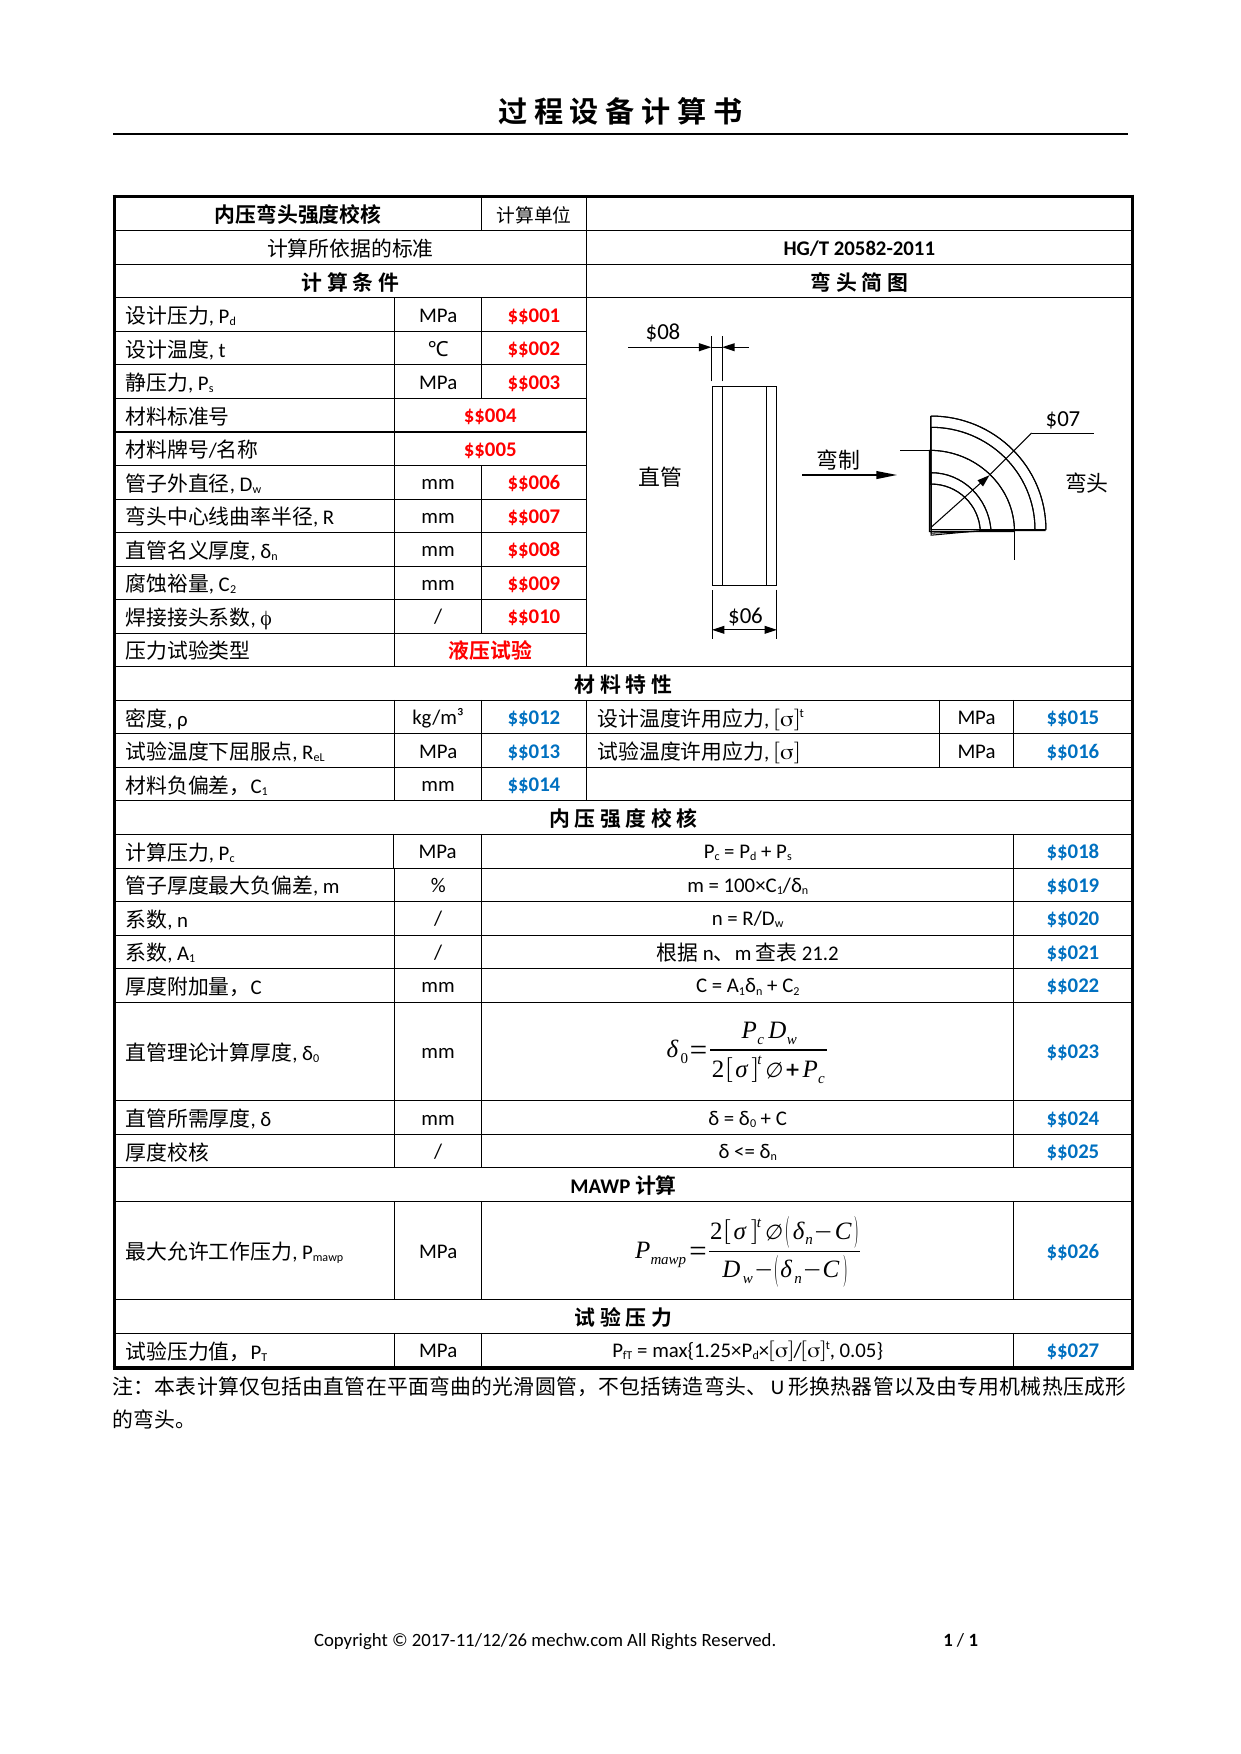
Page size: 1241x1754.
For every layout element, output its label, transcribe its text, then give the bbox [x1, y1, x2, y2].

table_cell / [395, 1135, 481, 1167]
table_cell $$006 [482, 466, 586, 498]
table_cell mm [395, 533, 481, 566]
table_cell mm [395, 969, 481, 1002]
table_cell % [395, 869, 481, 901]
table_cell C = A1δn + C2 [482, 969, 1013, 1002]
table_cell 计算压力, Pc [116, 835, 393, 867]
table_cell $$021 [1014, 936, 1131, 968]
table_cell MPa [940, 734, 1013, 767]
table_cell $$012 [482, 701, 586, 733]
table_cell $$015 [1014, 701, 1131, 733]
table_cell $$009 [482, 567, 586, 599]
table_cell mm [395, 500, 481, 532]
table_cell 弯 头 简 图 [587, 265, 1131, 297]
table_header 内压弯头强度校核 [116, 198, 481, 230]
table_cell MPa [395, 298, 481, 331]
table_cell 直管所需厚度, δ [116, 1101, 394, 1134]
table_cell $$002 [482, 332, 586, 364]
table_cell δ = δ0 + C [482, 1101, 1013, 1134]
table_cell 最大允许工作压力, Pmawp [116, 1202, 394, 1299]
table_cell Pc = Pd + Ps [482, 835, 1013, 867]
table_cell 管子外直径, Dw [116, 466, 394, 498]
table_cell $$019 [1014, 869, 1131, 901]
table_cell $$022 [1014, 969, 1131, 1002]
table_cell / [395, 936, 481, 968]
table_cell 静压力, Ps [116, 365, 394, 398]
table_cell 密度, ρ [116, 701, 394, 733]
table_cell $$014 [482, 768, 586, 800]
table_cell $$020 [1014, 902, 1131, 934]
table_cell $$013 [482, 734, 586, 767]
table_cell 材料标准号 [116, 399, 394, 431]
table_cell $$026 [1014, 1202, 1131, 1299]
table_cell $$010 [482, 600, 586, 633]
table_cell $$018 [1014, 835, 1131, 867]
table_cell kg/m³ [395, 701, 481, 733]
table_cell $$003 [482, 365, 586, 398]
table_cell mm [395, 567, 481, 599]
table_cell HG/T 20582-2011 [587, 231, 1131, 264]
table_cell 系数, n [116, 902, 394, 934]
table_cell 试验压力值，PT [116, 1334, 394, 1366]
table_cell $$005 [395, 433, 586, 465]
table_cell $$024 [1014, 1101, 1131, 1134]
table_cell 设计压力, Pd [116, 298, 394, 331]
table_cell MPa [940, 701, 1013, 733]
table_cell $$004 [395, 399, 586, 431]
table_cell 设计温度许用应力, t [587, 701, 939, 733]
table_cell 压力试验类型 [116, 634, 394, 666]
table_cell $$007 [482, 500, 586, 532]
table_cell 材料牌号/名称 [116, 433, 394, 465]
table_cell $$008 [482, 533, 586, 566]
table_cell [587, 298, 1131, 666]
table_cell MPa [394, 835, 481, 867]
table_cell $$025 [1014, 1135, 1131, 1167]
table_cell 厚度校核 [116, 1135, 394, 1167]
table_cell $$001 [482, 298, 586, 331]
table_cell MPa [395, 1334, 481, 1366]
table_cell [482, 1202, 1013, 1299]
table_cell [587, 768, 1131, 800]
text 注：本表计算仅包括由直管在平面弯曲的光滑圆管，不包括铸造弯头、U形换热器管以及由专用机械热压成形的弯头。 [112, 1369, 1128, 1434]
table_cell 试 验 压 力 [116, 1300, 1131, 1333]
table_cell n = R/Dw [482, 902, 1013, 934]
table_cell MPa [395, 1202, 481, 1299]
table_cell 弯头中心线曲率半径, R [116, 500, 394, 532]
table_cell $$016 [1014, 734, 1131, 767]
table_cell 材料负偏差，C1 [116, 768, 394, 800]
table_cell 系数, A1 [116, 936, 394, 968]
table_cell 材 料 特 性 [116, 667, 1131, 700]
table_cell mm [395, 466, 481, 498]
table_cell 厚度附加量，C [116, 969, 394, 1002]
table_cell MAWP 计算 [116, 1168, 1131, 1201]
table_cell 直管名义厚度, δn [116, 533, 394, 566]
table_cell 内 压 强 度 校 核 [116, 801, 1131, 834]
table_cell $$027 [1014, 1334, 1131, 1366]
table_cell 液压试验 [395, 634, 586, 666]
table_cell 直管理论计算厚度, δ0 [116, 1003, 394, 1100]
table_cell ℃ [395, 332, 481, 364]
table_cell [482, 1003, 1013, 1100]
table_cell mm [395, 1003, 481, 1100]
table_header 计算单位 [482, 198, 586, 230]
table_cell m = 100×C1/δn [482, 869, 1013, 901]
table_cell mm [395, 1101, 481, 1134]
table_cell PfT = max{1.25×Pd×/t, 0.05} [482, 1334, 1013, 1366]
table_cell mm [395, 768, 481, 800]
table_cell 计算所依据的标准 [116, 231, 586, 264]
table_cell / [395, 600, 481, 633]
table_cell 设计温度, t [116, 332, 394, 364]
table_cell / [395, 902, 481, 934]
table_cell $$023 [1014, 1003, 1131, 1100]
table_cell 试验温度下屈服点, ReL [116, 734, 394, 767]
table_cell 管子厚度最大负偏差, m [116, 869, 394, 901]
table_cell 试验温度许用应力, [587, 734, 939, 767]
table_cell 腐蚀裕量, C2 [116, 567, 394, 599]
table_cell MPa [395, 365, 481, 398]
table_cell 计 算 条 件 [116, 265, 586, 297]
table_header [587, 198, 1131, 230]
table_cell 焊接接头系数, [116, 600, 394, 633]
table_cell δ <= δn [482, 1135, 1013, 1167]
table_cell 根据 n、m查表 21.2 [482, 936, 1013, 968]
table_cell MPa [395, 734, 481, 767]
